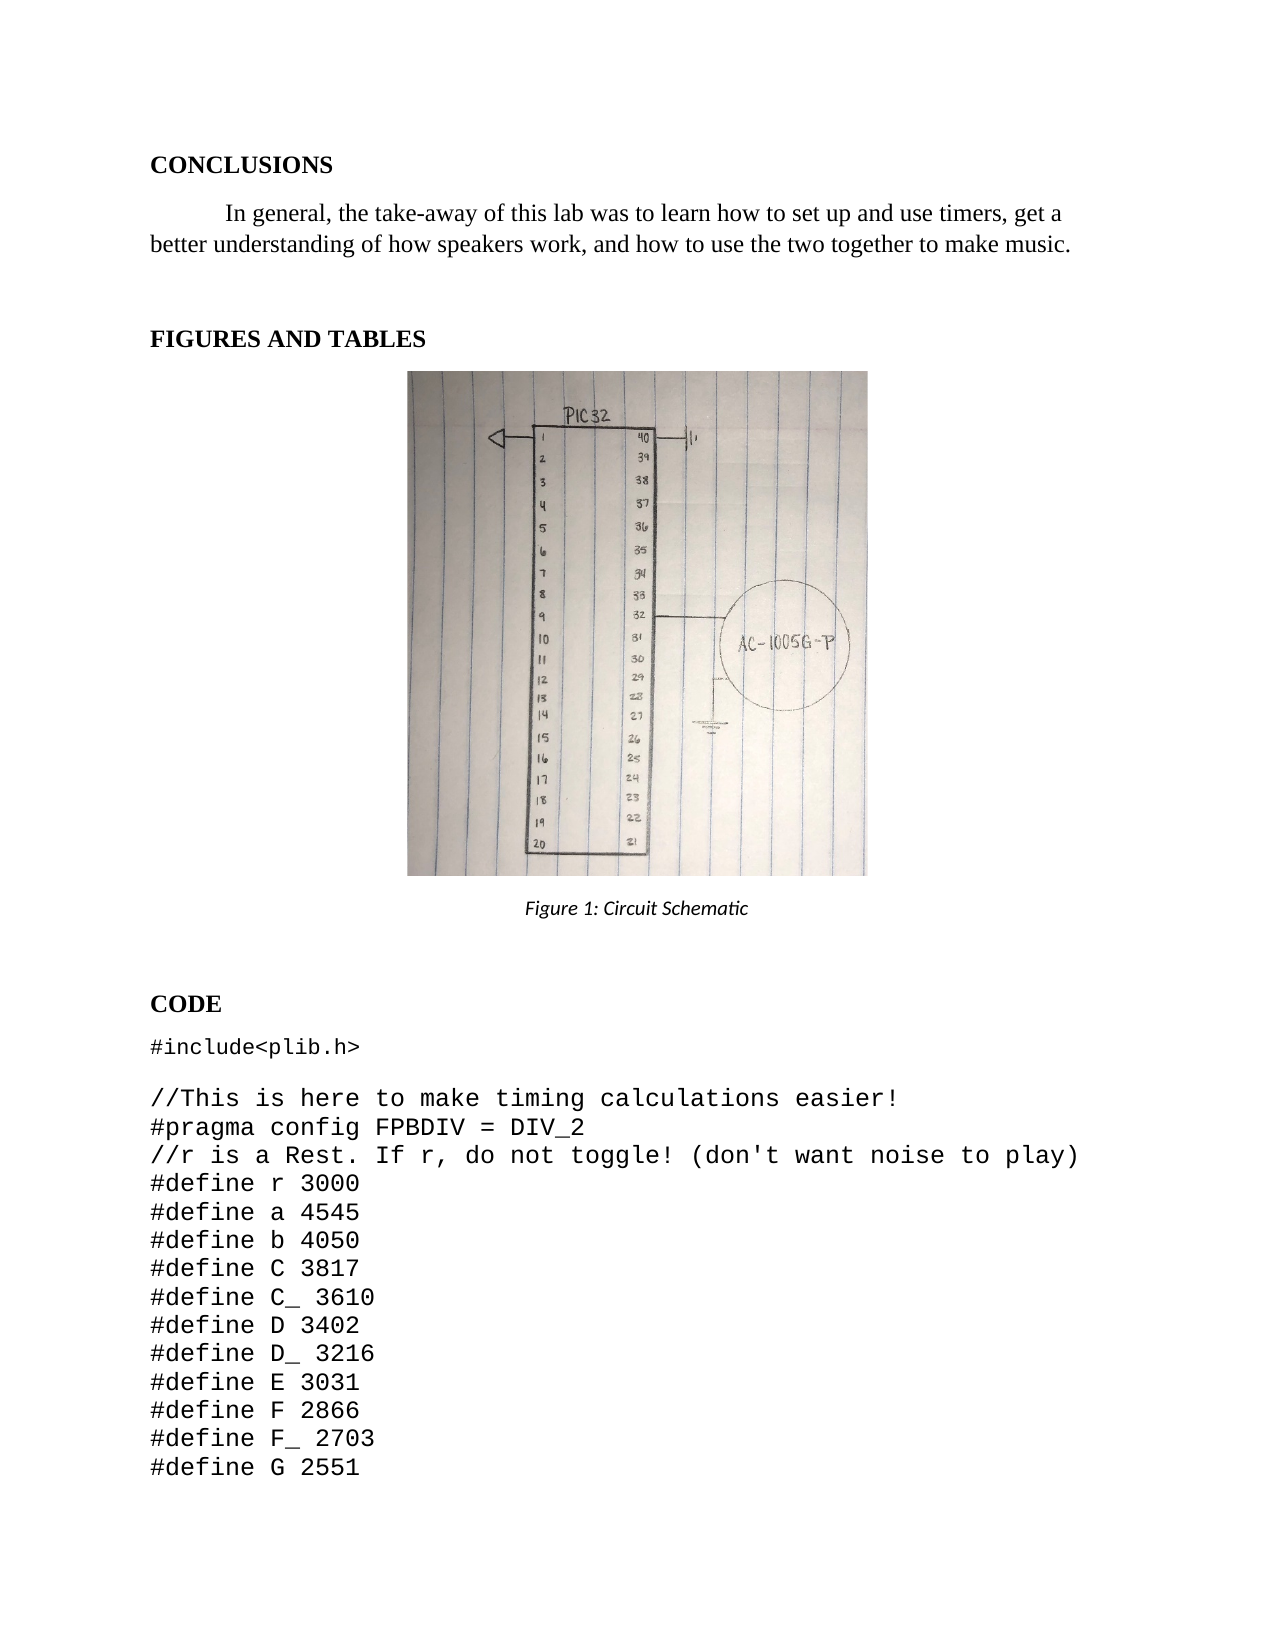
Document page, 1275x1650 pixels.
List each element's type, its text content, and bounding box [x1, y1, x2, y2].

text CODE [150, 989, 1125, 1017]
text CONCLUSIONS [150, 150, 1125, 179]
text #define F_ 2703 [150, 1426, 1125, 1454]
text #define b 4050 [150, 1228, 1125, 1256]
text #include<plib.h> [150, 1036, 1125, 1061]
text #define r 3000 [150, 1171, 1125, 1199]
text #define D 3402 [150, 1313, 1125, 1341]
text #define C_ 3610 [150, 1284, 1125, 1313]
text #pragma config FPBDIV = DIV_2 [150, 1114, 1125, 1143]
text //r is a Rest. If r, do not toggle! (don't want noise to play) [150, 1143, 1125, 1171]
text //This is here to make timing calculations easier! [150, 1086, 1125, 1114]
text #define F 2866 [150, 1398, 1125, 1426]
text FIGURES AND TABLES [150, 324, 1125, 353]
text #define C 3817 [150, 1256, 1125, 1284]
text In general, the take-away of this lab was to learn how to set up and use timers, get a better understanding of how speakers work, and how to use the two together to make music. [150, 198, 1125, 257]
text #define E 3031 [150, 1369, 1125, 1398]
text Figure 1: Circuit Schematic [150, 895, 1125, 920]
text #define a 4545 [150, 1199, 1125, 1228]
picture [407, 371, 868, 876]
text #define D_ 3216 [150, 1341, 1125, 1369]
text #define G 2551 [150, 1454, 1125, 1483]
